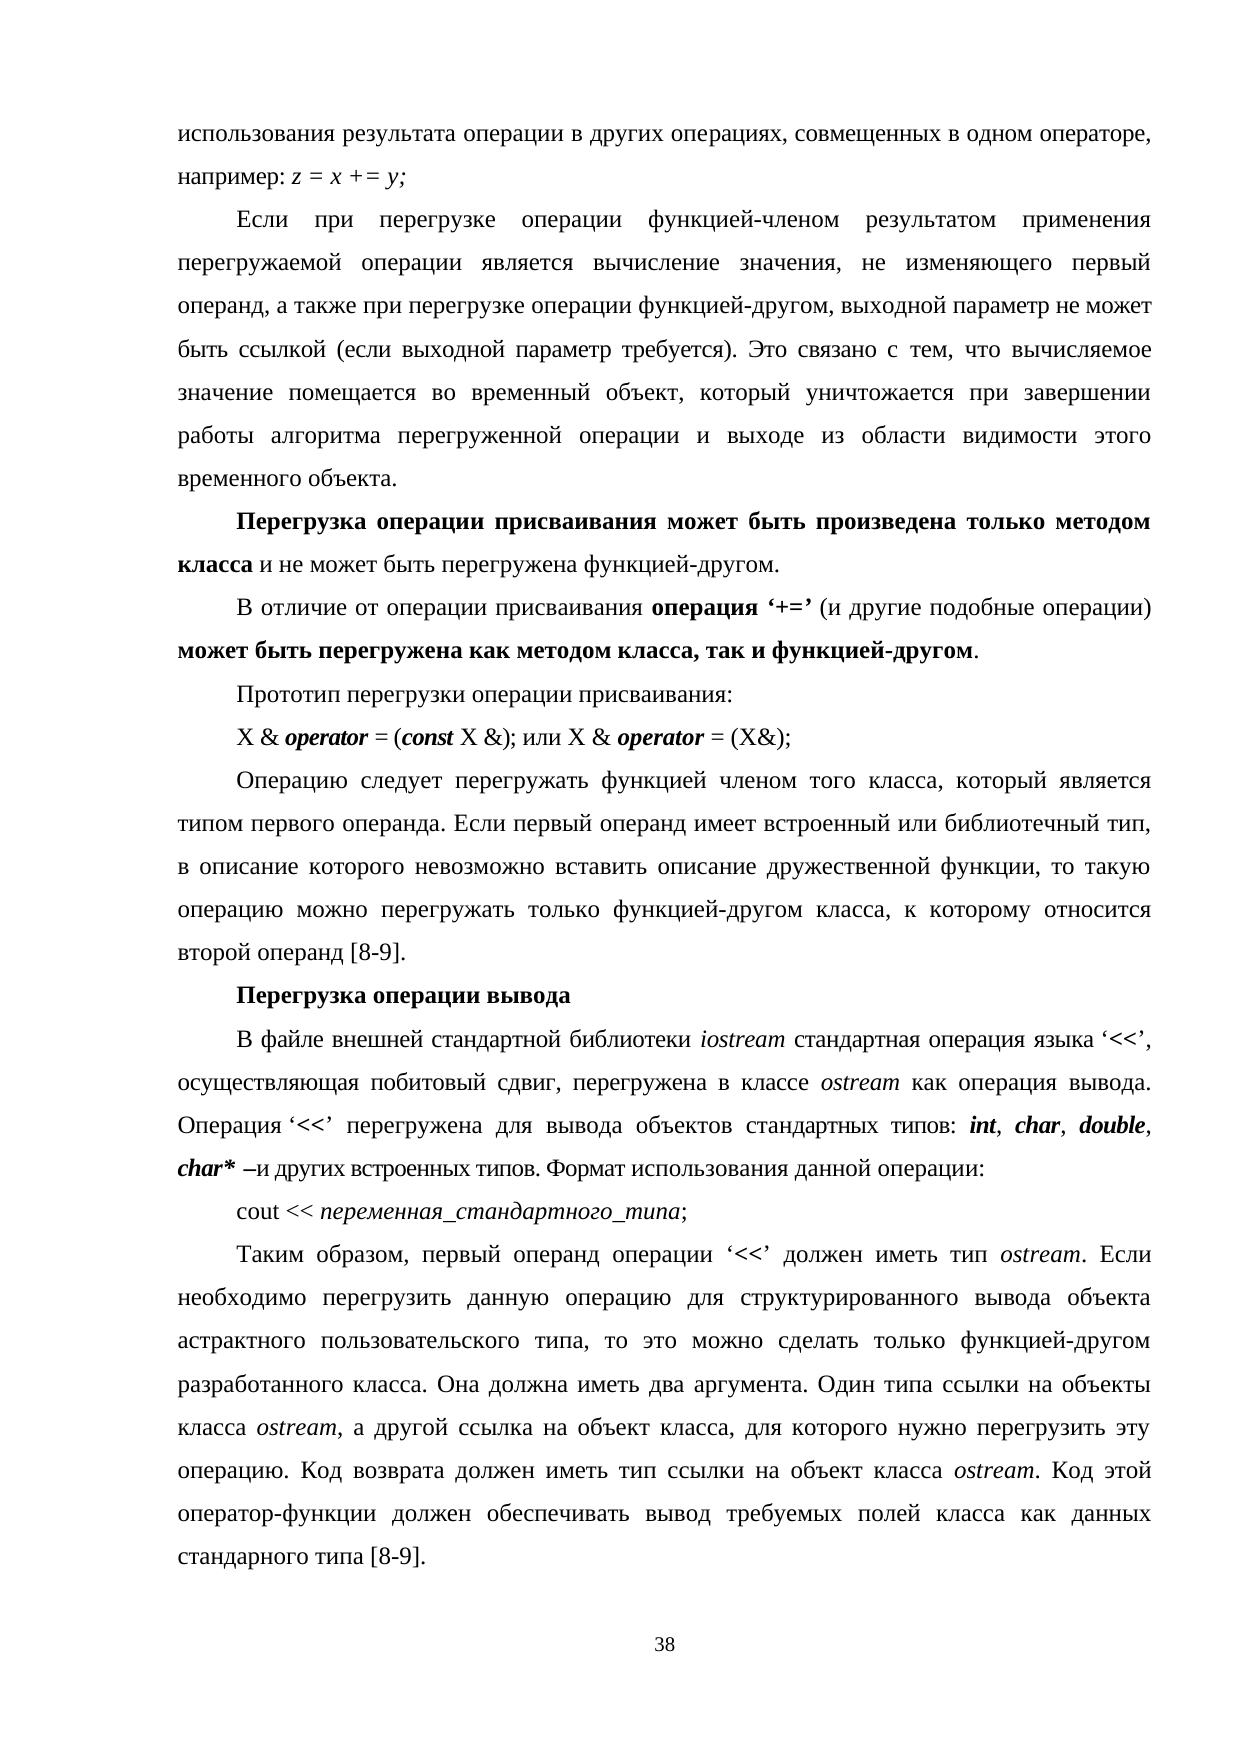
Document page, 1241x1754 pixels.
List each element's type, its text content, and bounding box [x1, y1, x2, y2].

text В отличие от операции присваивания операция ‘+=’ (и другие подобные операции) может быть перегружена как методом класса, так и функцией-другом. [177, 592, 1152, 664]
text Операцию следует перегружать функцией членом того класса, который является типом первого операнда. Если первый операнд имеет встроенный или библиотечный тип, в описание которого невозможно вставить описание дружественной функции, то такую операцию можно перегружать только функцией-другом класса, к которому относится второй операнд [8-9]. [177, 765, 1152, 966]
text Перегрузка операции присваивания может быть произведена только методом класса и не может быть перегружена функцией-другом. [177, 506, 1151, 578]
text Прототип перегрузки операции присваивания: [236, 679, 1152, 707]
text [177, 118, 1152, 190]
text X & operator = (const X &); или X & operator = (X&); [177, 722, 1152, 751]
text В файле внешней стандартной библиотеки iostream стандартная операция языка ‘<<’, осуществляющая побитовый сдвиг, перегружена в классе ostream как операция вывода. Операция ‘<<’ перегружена для вывода объектов стандартных типов: int, char, double, char* –и других встроенных типов. Формат использования данной операции: [177, 1024, 1152, 1182]
text Таким образом, первый операнд операции ‘<<’ должен иметь тип ostream. Если необходимо перегрузить данную операцию для структурированного вывода объекта астрактного пользовательского типа, то это можно сделать только функцией-другом разработанного класса. Она должна иметь два аргумента. Один типа ссылки на объекты класса ostream, а другой ссылка на объект класса, для которого нужно перегрузить эту операцию. Код возврата должен иметь тип ссылки на объект класса ostream. Код этой оператор-функции должен обеспечивать вывод требуемых полей класса как данных стандарного типа [8-9]. [177, 1239, 1152, 1570]
text Перегрузка операции вывода [236, 981, 1152, 1009]
text cout << переменная_стандартного_типа; [236, 1196, 1152, 1225]
text Если при перегрузке операции функцией-членом результатом применения перегружаемой операции является вычисление значения, не изменяющего первый операнд, а также при перегрузке операции функцией-другом, выходной параметр не может быть ссылкой (если выходной параметр требуется). Это связано с тем, что вычисляемое значение помещается во временный объект, который уничтожается при завершении работы алгоритма перегруженной операции и выходе из области видимости этого временного объекта. [177, 204, 1152, 492]
